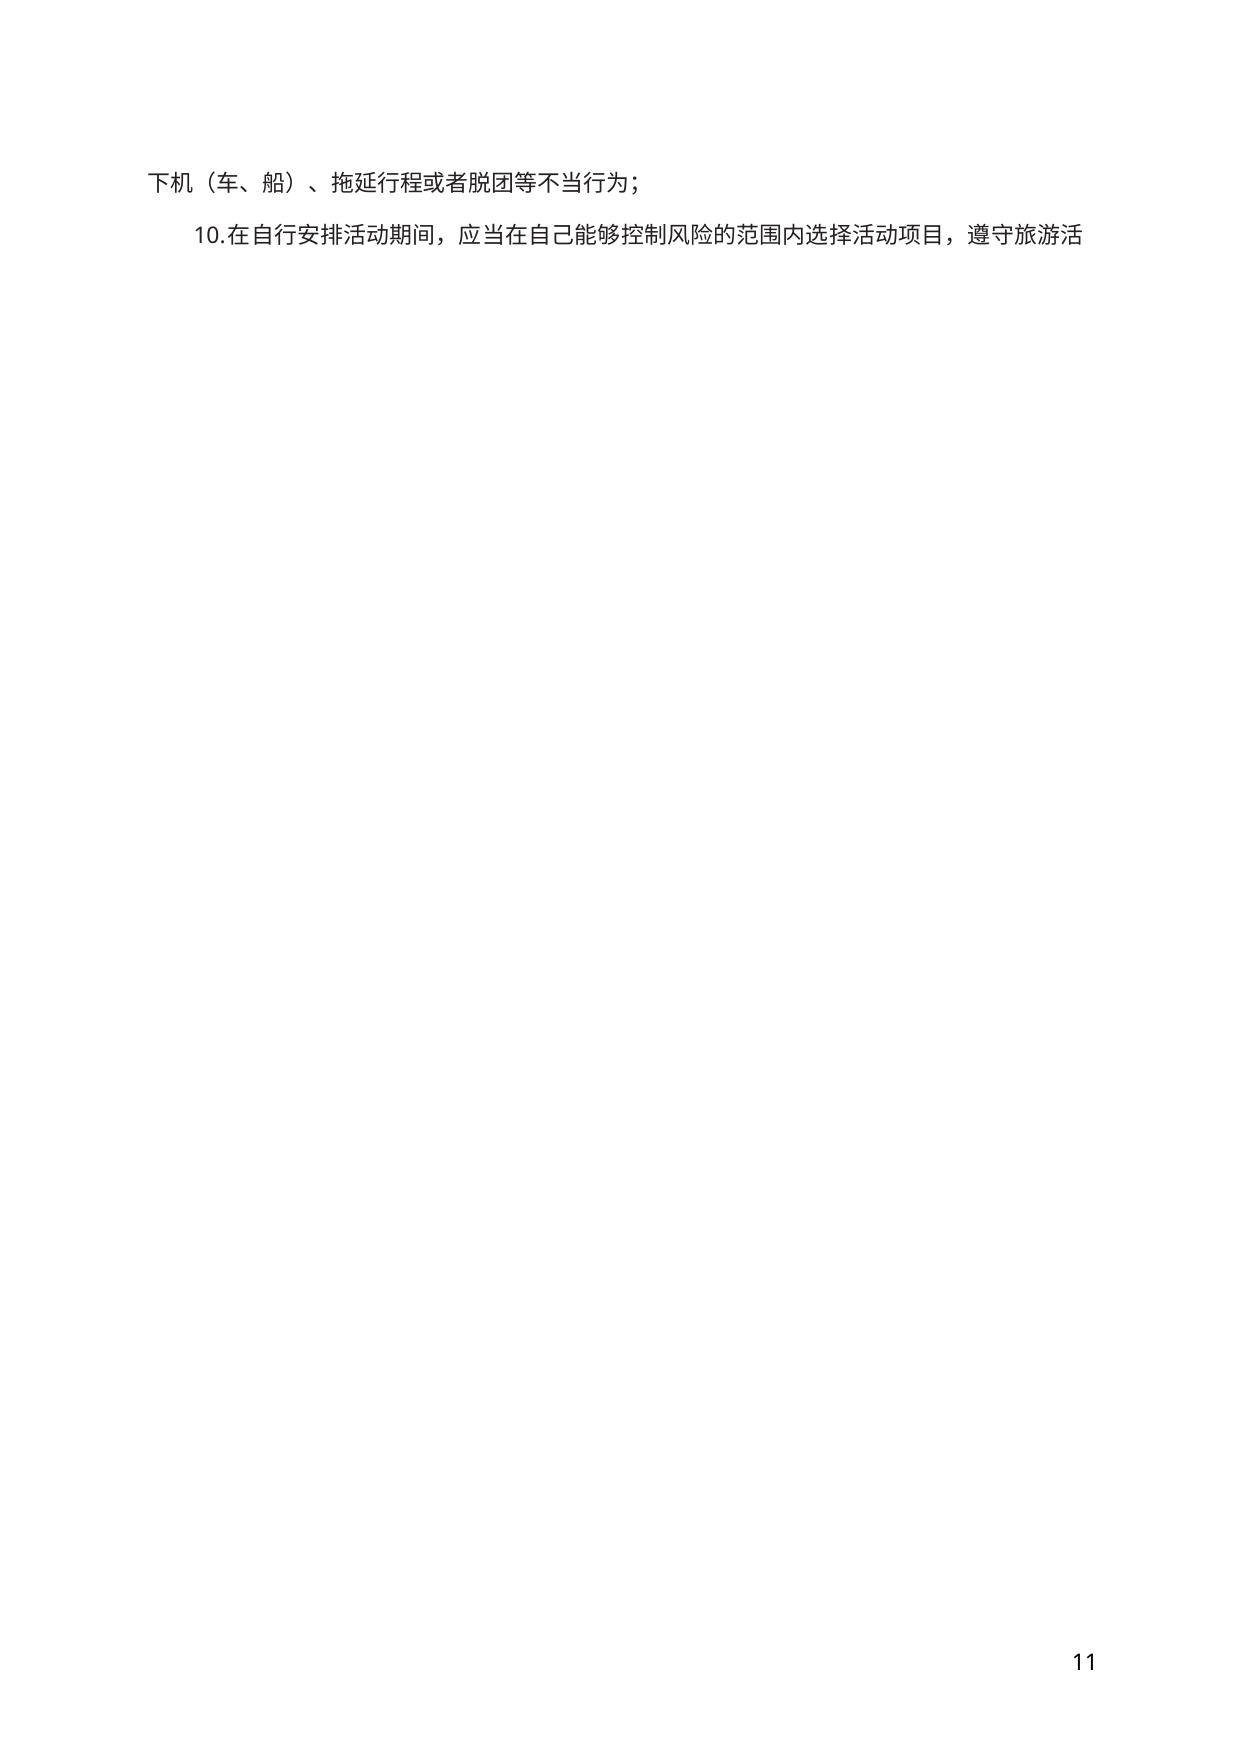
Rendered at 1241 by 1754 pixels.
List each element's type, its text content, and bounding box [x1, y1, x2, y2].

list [148, 164, 1093, 198]
list 在自行安排活动期间，应当在自己能够控制风险的范围内选择活动项目，遵守旅游活 [193, 216, 1115, 250]
